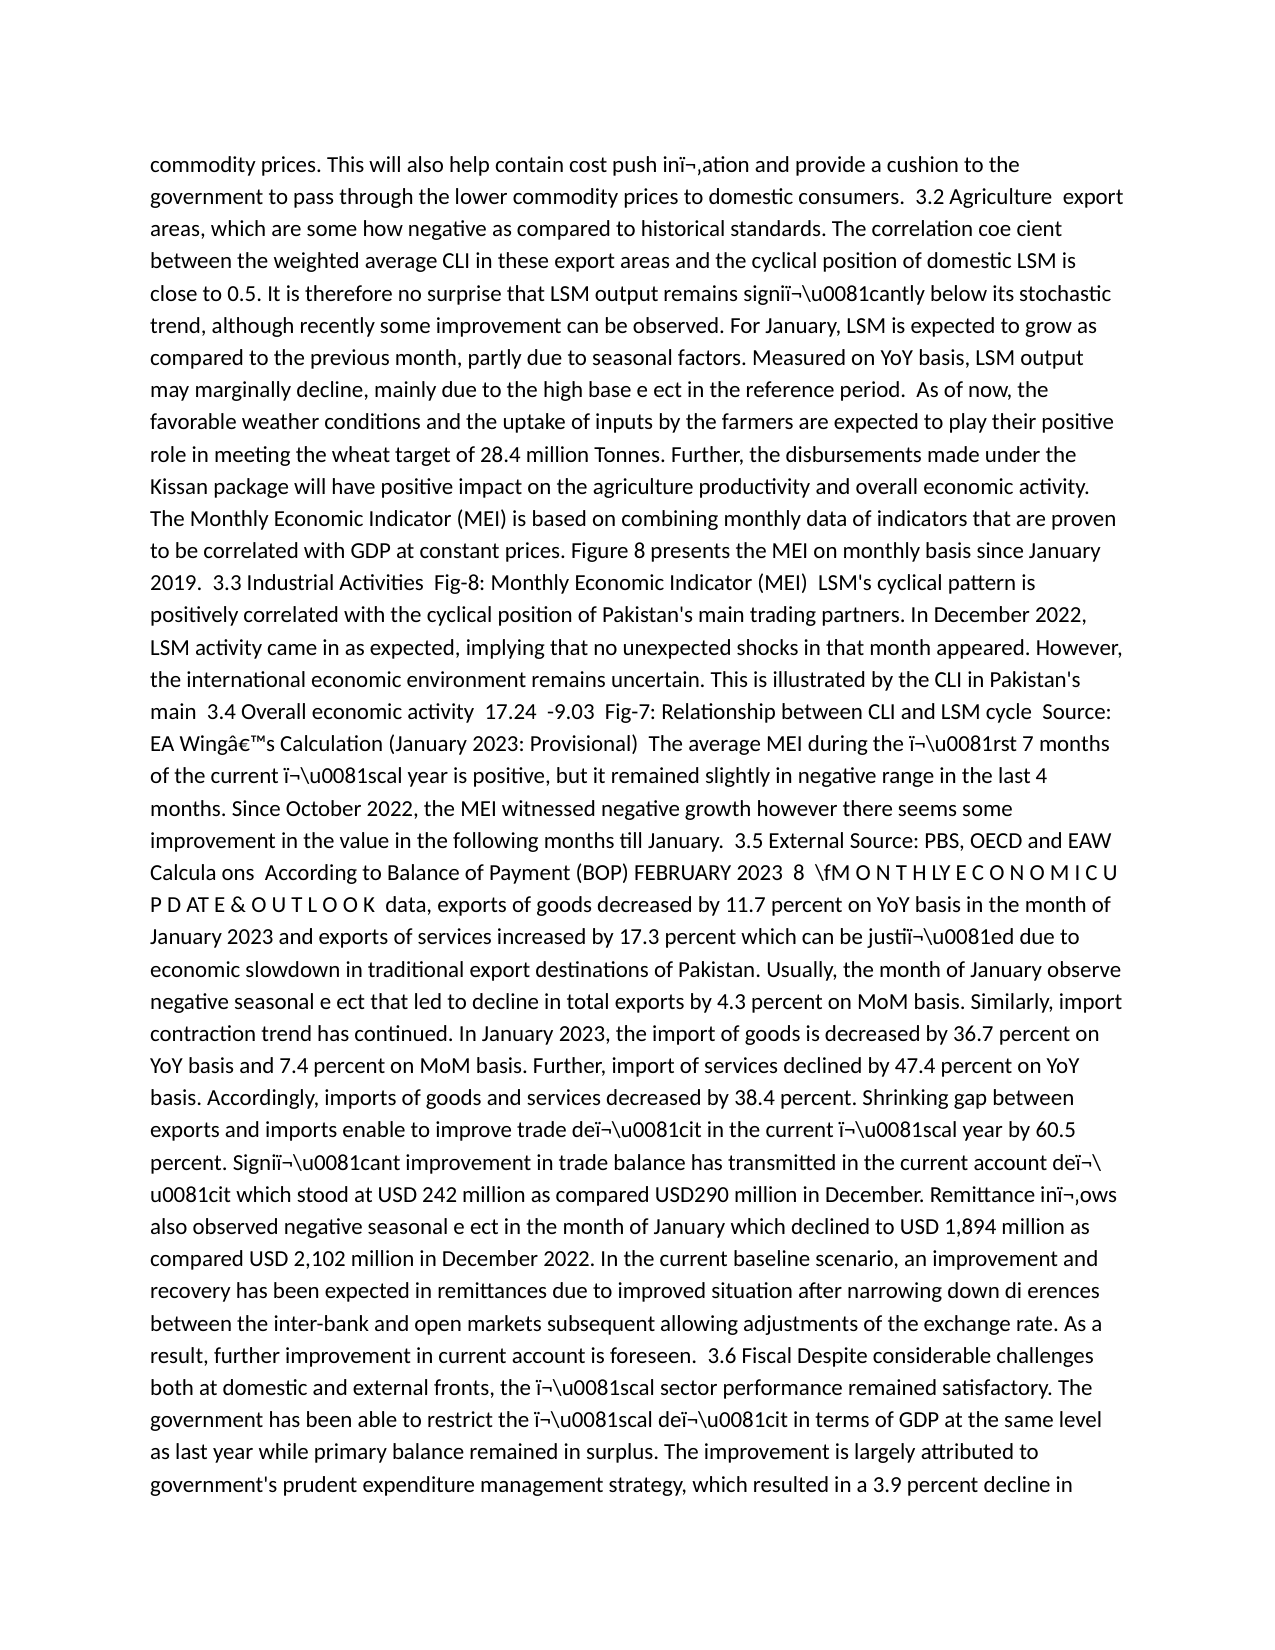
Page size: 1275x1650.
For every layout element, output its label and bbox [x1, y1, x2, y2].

text [150, 150, 1125, 1498]
